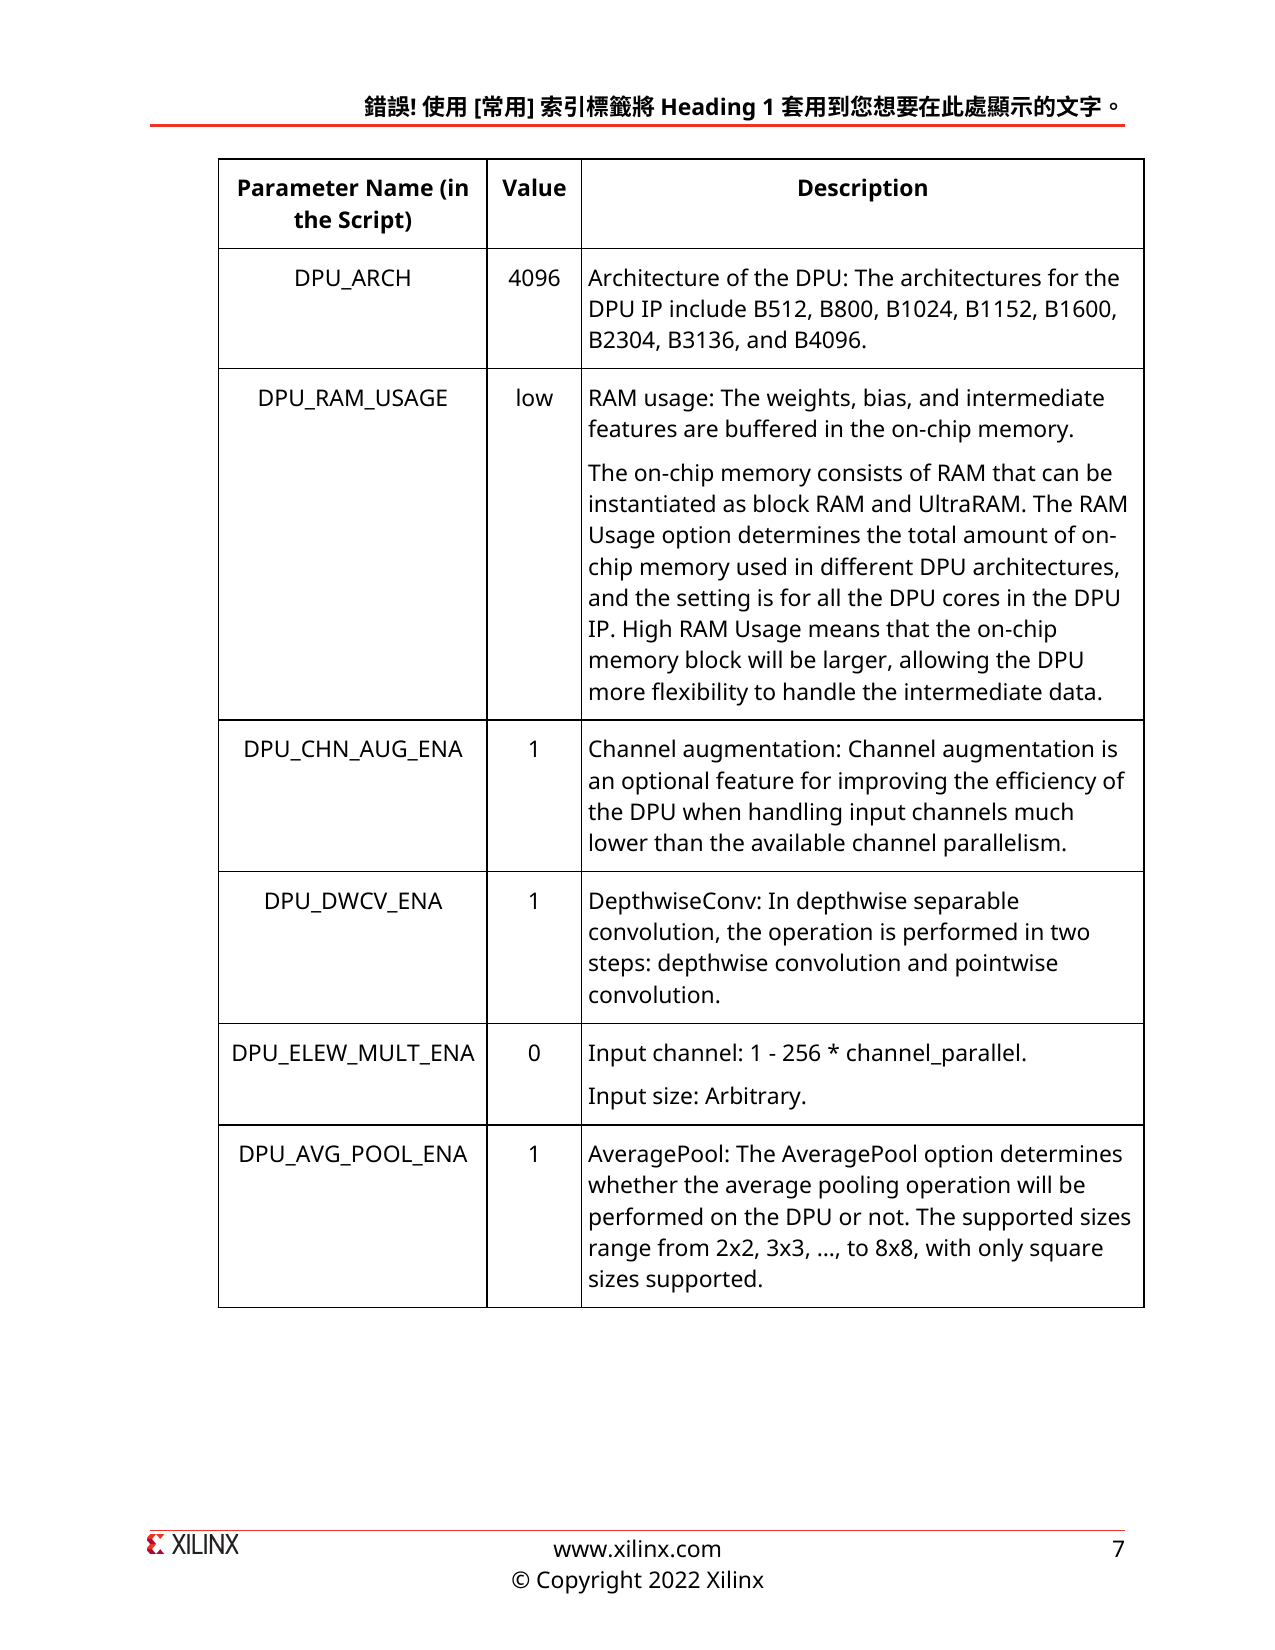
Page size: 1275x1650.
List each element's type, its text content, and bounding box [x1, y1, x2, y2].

picture [147, 1534, 239, 1554]
table_cell DPU_DWCV_ENA [219, 872, 486, 1022]
table_cell DPU_CHN_AUG_ENA [219, 721, 486, 871]
table_cell DPU_RAM_USAGE [219, 369, 486, 719]
table_header Value [488, 160, 581, 247]
table_cell Architecture of the DPU: The architectures for the DPU IP include B512, B800, B1024, B1152, B1600, B2304, B3136, and B4096. [582, 249, 1143, 368]
table_cell low [488, 369, 581, 719]
table_header Parameter Name (in the Script) [219, 160, 486, 247]
table_cell AveragePool: The AveragePool option determines whether the average pooling operation will be performed on the DPU or not. The supported sizes range from 2x2, 3x3, …, to 8x8, with only square sizes supported. [582, 1126, 1143, 1307]
table_cell 1 [488, 1126, 581, 1307]
table_cell 1 [488, 721, 581, 871]
table_cell DPU_ELEW_MULT_ENA [219, 1024, 486, 1124]
table_cell 0 [488, 1024, 581, 1124]
table_cell 1 [488, 872, 581, 1022]
table_cell 4096 [488, 249, 581, 368]
table_cell Channel augmentation: Channel augmentation is an optional feature for improving the efficiency of the DPU when handling input channels much lower than the available channel parallelism. [582, 721, 1143, 871]
table_cell DPU_ARCH [219, 249, 486, 368]
table_cell DepthwiseConv: In depthwise separable convolution, the operation is performed in two steps: depthwise convolution and pointwise convolution. [582, 872, 1143, 1022]
table_cell RAM usage: The weights, bias, and intermediate features are buffered in the on-chip memory. The on-chip memory consists of RAM that can be instantiated as block RAM and UltraRAM. The RAM Usage option determines the total amount of on-chip memory used in different DPU architectures, and the setting is for all the DPU cores in the DPU IP. High RAM Usage means that the on-chip memory block will be larger, allowing the DPU more flexibility to handle the intermediate data. [582, 369, 1143, 719]
table_cell DPU_AVG_POOL_ENA [219, 1126, 486, 1307]
table_cell Input channel: 1 - 256 * channel_parallel. Input size: Arbitrary. [582, 1024, 1143, 1124]
table_header Description [582, 160, 1143, 247]
